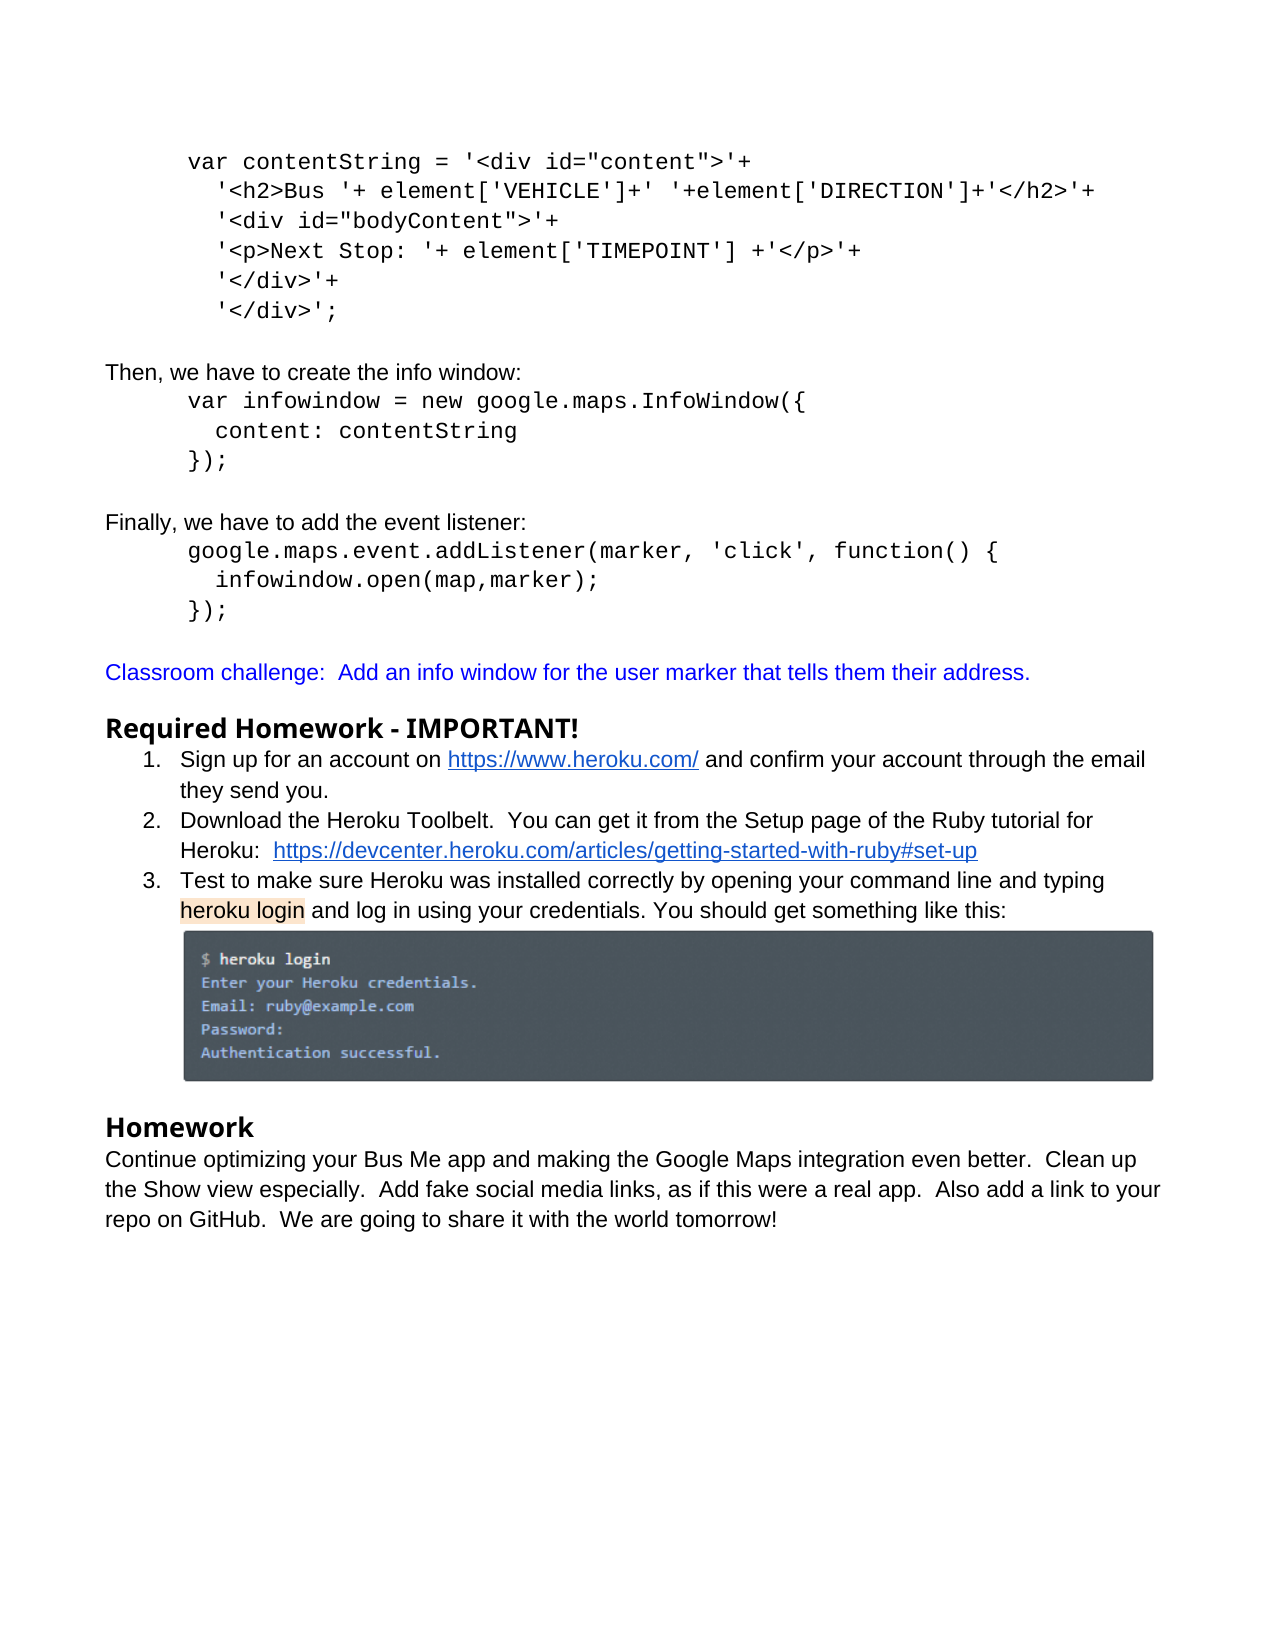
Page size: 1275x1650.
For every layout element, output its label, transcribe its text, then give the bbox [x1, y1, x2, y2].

text Finally, we have to add the event listener: [105, 509, 1170, 535]
subtitle Homework [105, 1109, 1170, 1146]
text var contentString = '<div id="content">'+ [105, 150, 1170, 176]
list Download the Heroku Toolbelt. You can get it from the Setup page of the Ruby tutorial for Heroku: https://devcenter.heroku.com/articles/getting-started-with-ruby#set-up [142, 807, 1170, 863]
text '</div>'; [105, 299, 1170, 325]
text infowindow.open(map,marker); [105, 569, 1170, 595]
text Then, we have to create the info window: [105, 359, 1170, 385]
text Classroom challenge: Add an info window for the user marker that tells them their address. [105, 658, 1170, 685]
text Continue optimizing your Bus Me app and making the Google Maps integration even better. Clean up the Show view especially. Add fake social media links, as if this were a real app. Also add a link to your repo on GitHub. We are going to share it with the world tomorrow! [105, 1146, 1170, 1232]
text '<h2>Bus '+ element['VEHICLE']+' '+element['DIRECTION']+'</h2>'+ [105, 180, 1170, 206]
text }); [105, 449, 1170, 475]
text google.maps.event.addListener(marker, 'click', function() { [105, 539, 1170, 565]
text var infowindow = new google.maps.InfoWindow({ [105, 389, 1170, 415]
text }); [105, 598, 1170, 624]
subtitle Required Homework - IMPORTANT! [105, 709, 1170, 746]
text '<p>Next Stop: '+ element['TIMEPOINT'] +'</p>'+ [105, 239, 1170, 265]
list Sign up for an account on https://www.heroku.com/ and confirm your account through the email they send you. [142, 746, 1170, 803]
text content: contentString [105, 419, 1170, 445]
picture [180, 927, 1155, 1084]
text '<div id="bodyContent">'+ [105, 209, 1170, 236]
text '</div>'+ [105, 269, 1170, 295]
